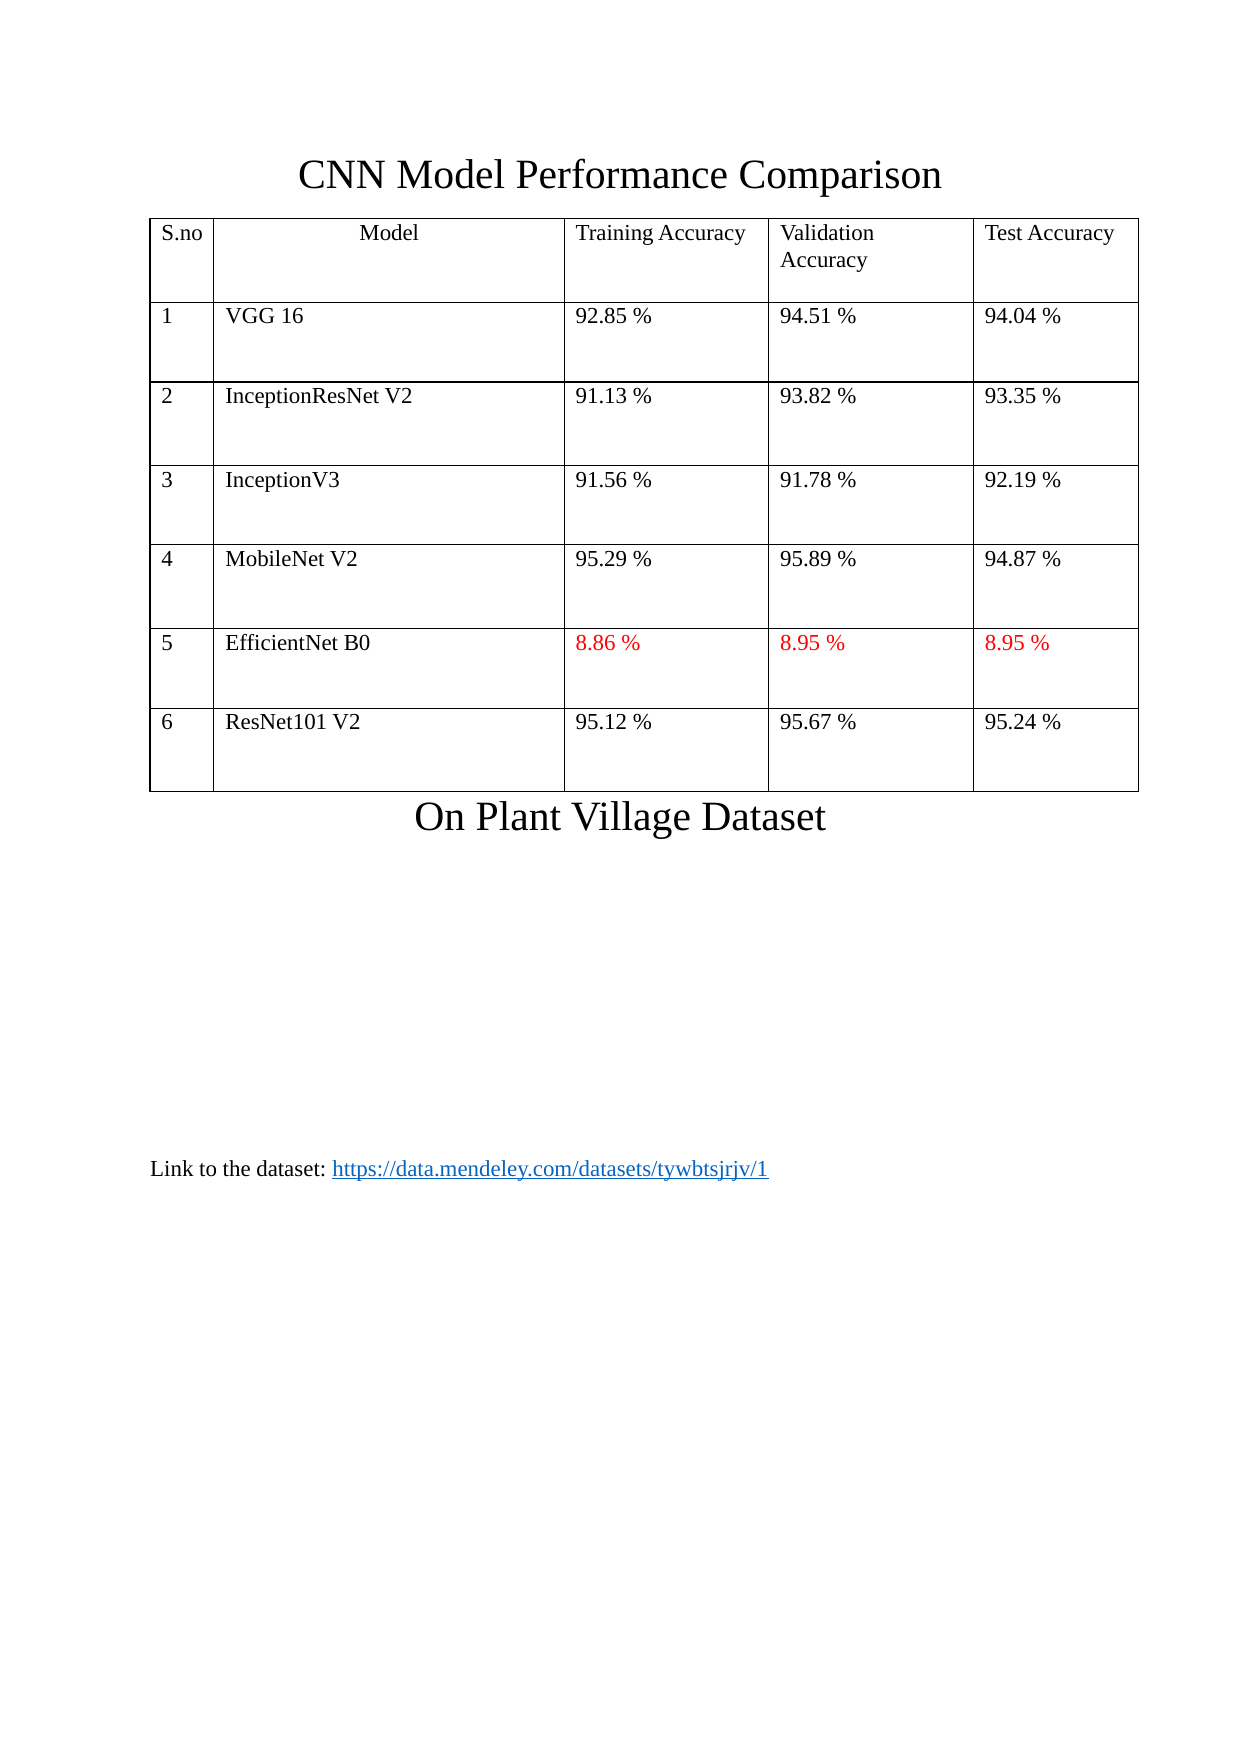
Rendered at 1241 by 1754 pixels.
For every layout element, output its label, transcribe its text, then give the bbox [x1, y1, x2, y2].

table_cell 94.04 % [974, 303, 1138, 381]
table_cell 2 [151, 383, 213, 464]
table_cell EfficientNet B0 [214, 629, 564, 707]
table_cell MobileNet V2 [214, 545, 564, 628]
table_cell 92.19 % [974, 466, 1138, 544]
table_cell 94.87 % [974, 545, 1138, 628]
table_cell 8.86 % [565, 629, 768, 707]
table_cell 91.56 % [565, 466, 768, 544]
table_cell 8.95 % [974, 629, 1138, 707]
table_cell 95.29 % [565, 545, 768, 628]
table_cell InceptionResNet V2 [214, 383, 564, 464]
text Link to the dataset: https://data.mendeley.com/datasets/tywbtsjrjv/1 [150, 1155, 1090, 1182]
table_header Training Accuracy [565, 219, 768, 302]
table_header Model [214, 219, 564, 302]
table_cell 3 [151, 466, 213, 544]
table_cell 95.12 % [565, 709, 768, 791]
table_cell 91.13 % [565, 383, 768, 464]
table_cell 8.95 % [769, 629, 973, 707]
table_cell 1 [151, 303, 213, 381]
text On Plant Village Dataset [150, 792, 1090, 839]
table_header Validation Accuracy [769, 219, 973, 302]
table_header Test Accuracy [974, 219, 1138, 302]
table_cell InceptionV3 [214, 466, 564, 544]
table_cell 6 [151, 709, 213, 791]
table_cell VGG 16 [214, 303, 564, 381]
table_cell 93.35 % [974, 383, 1138, 464]
text CNN Model Performance Comparison [150, 150, 1090, 198]
table_cell 5 [151, 629, 213, 707]
table_cell 95.89 % [769, 545, 973, 628]
table_cell ResNet101 V2 [214, 709, 564, 791]
table_cell 91.78 % [769, 466, 973, 544]
table_cell 95.67 % [769, 709, 973, 791]
table_cell 92.85 % [565, 303, 768, 381]
table_cell 95.24 % [974, 709, 1138, 791]
table_cell 93.82 % [769, 383, 973, 464]
table_cell 4 [151, 545, 213, 628]
table_cell 94.51 % [769, 303, 973, 381]
table_header S.no [151, 219, 213, 302]
